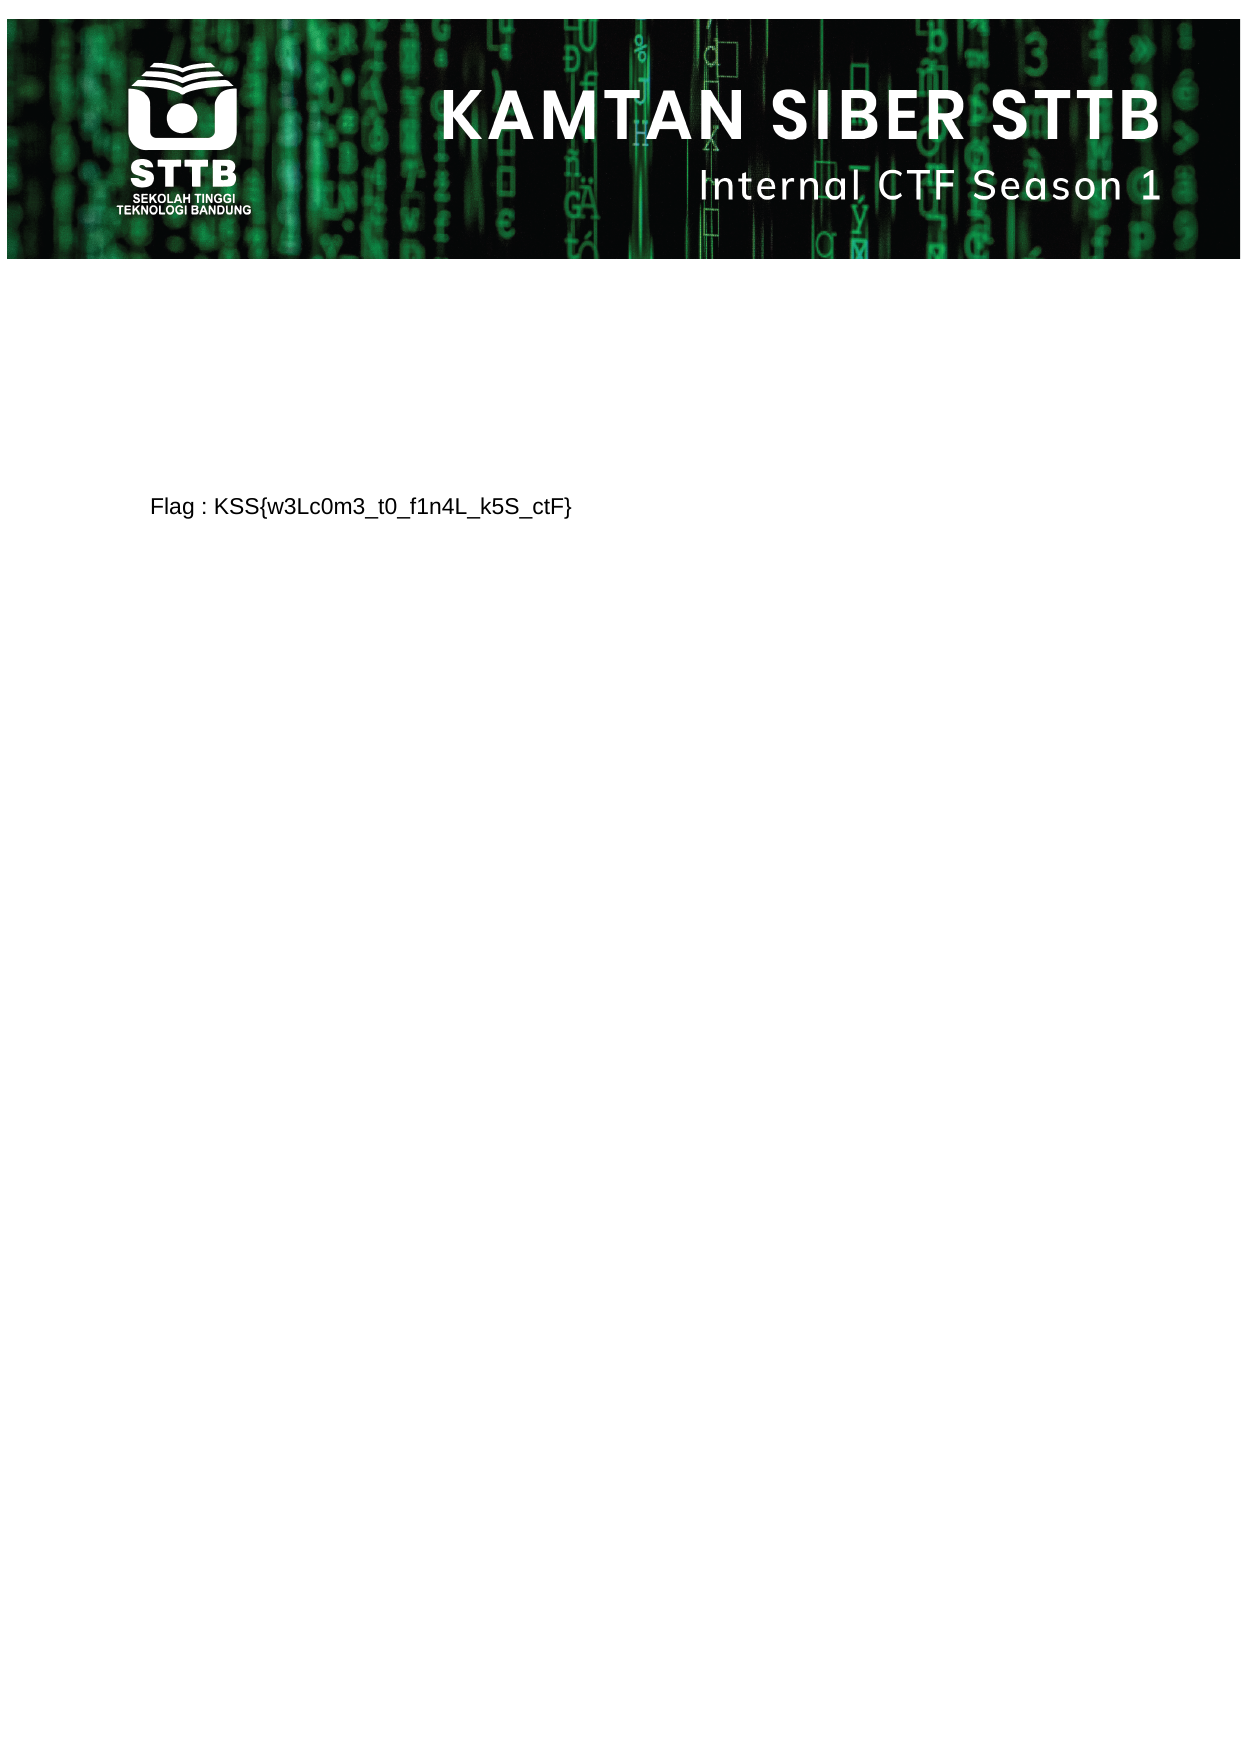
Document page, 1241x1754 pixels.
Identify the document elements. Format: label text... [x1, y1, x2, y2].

picture [7, 18, 1241, 259]
text Flag : KSS{w3Lc0m3_t0_f1n4L_k5S_ctF} [150, 493, 1090, 519]
